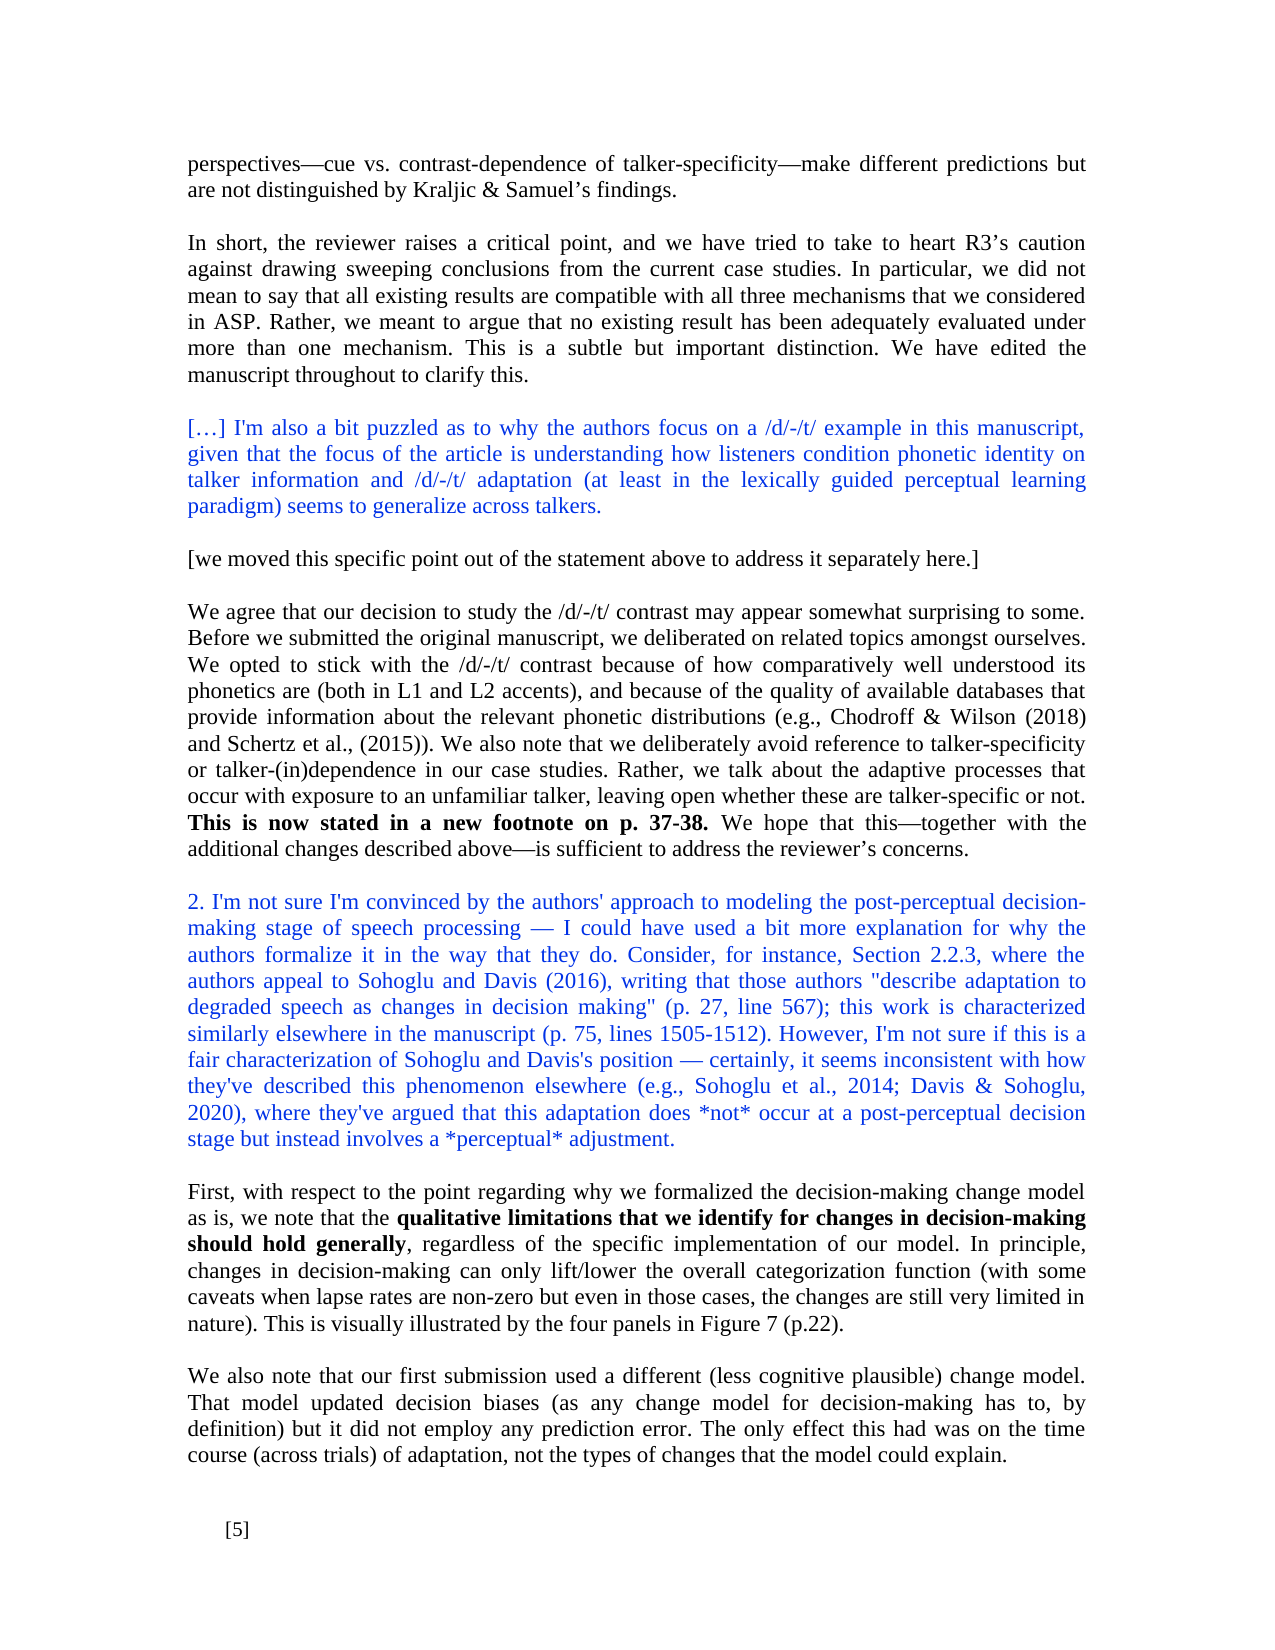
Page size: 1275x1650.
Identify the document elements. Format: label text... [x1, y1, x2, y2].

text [187, 150, 1087, 203]
text [we moved this specific point out of the statement above to address it separately here.] [187, 545, 1087, 572]
text We also note that our first submission used a different (less cognitive plausible) change model. That model updated decision biases (as any change model for decision-making has to, by definition) but it did not employ any prediction error. The only effect this had was on the time course (across trials) of adaptation, not the types of changes that the model could explain. [187, 1362, 1087, 1468]
text […] I'm also a bit puzzled as to why the authors focus on a /d/-/t/ example in this manuscript, given that the focus of the article is understanding how listeners condition phonetic identity on talker information and /d/-/t/ adaptation (at least in the lexically guided perceptual learning paradigm) seems to generalize across talkers. [187, 413, 1087, 519]
text In short, the reviewer raises a critical point, and we have tried to take to heart R3’s caution against drawing sweeping conclusions from the current case studies. In particular, we did not mean to say that all existing results are compatible with all three mechanisms that we considered in ASP. Rather, we meant to argue that no existing result has been adequately evaluated under more than one mechanism. This is a subtle but important distinction. We have edited the manuscript throughout to clarify this. [187, 229, 1087, 387]
text First, with respect to the point regarding why we formalized the decision-making change model as is, we note that the qualitative limitations that we identify for changes in decision-making should hold generally, regardless of the specific implementation of our model. In principle, changes in decision-making can only lift/lower the overall categorization function (with some caveats when lapse rates are non-zero but even in those cases, the changes are still very limited in nature). This is visually illustrated by the four panels in Figure 7 (p.22). [187, 1178, 1087, 1336]
text 2. I'm not sure I'm convinced by the authors' approach to modeling the post-perceptual decision-making stage of speech processing — I could have used a bit more explanation for why the authors formalize it in the way that they do. Consider, for instance, Section 2.2.3, where the authors appeal to Sohoglu and Davis (2016), writing that those authors "describe adaptation to degraded speech as changes in decision making" (p. 27, line 567); this work is characterized similarly elsewhere in the manuscript (p. 75, lines 1505-1512). However, I'm not sure if this is a fair characterization of Sohoglu and Davis's position — certainly, it seems inconsistent with how they've described this phenomenon elsewhere (e.g., Sohoglu et al., 2014; Davis & Sohoglu, 2020), where they've argued that this adaptation does *not* occur at a post-perceptual decision stage but instead involves a *perceptual* adjustment. [187, 862, 1087, 1151]
text We agree that our decision to study the /d/-/t/ contrast may appear somewhat surprising to some. Before we submitted the original manuscript, we deliberated on related topics amongst ourselves. We opted to stick with the /d/-/t/ contrast because of how comparatively well understood its phonetics are (both in L1 and L2 accents), and because of the quality of available databases that provide information about the relevant phonetic distributions (e.g., Chodroff & Wilson (2018) and Schertz et al., (2015)). We also note that we deliberately avoid reference to talker-specificity or talker-(in)dependence in our case studies. Rather, we talk about the adaptive processes that occur with exposure to an unfamiliar talker, leaving open whether these are talker-specific or not. This is now stated in a new footnote on p. 37-38. We hope that this—together with the additional changes described above—is sufficient to address the reviewer’s concerns. [187, 598, 1087, 862]
